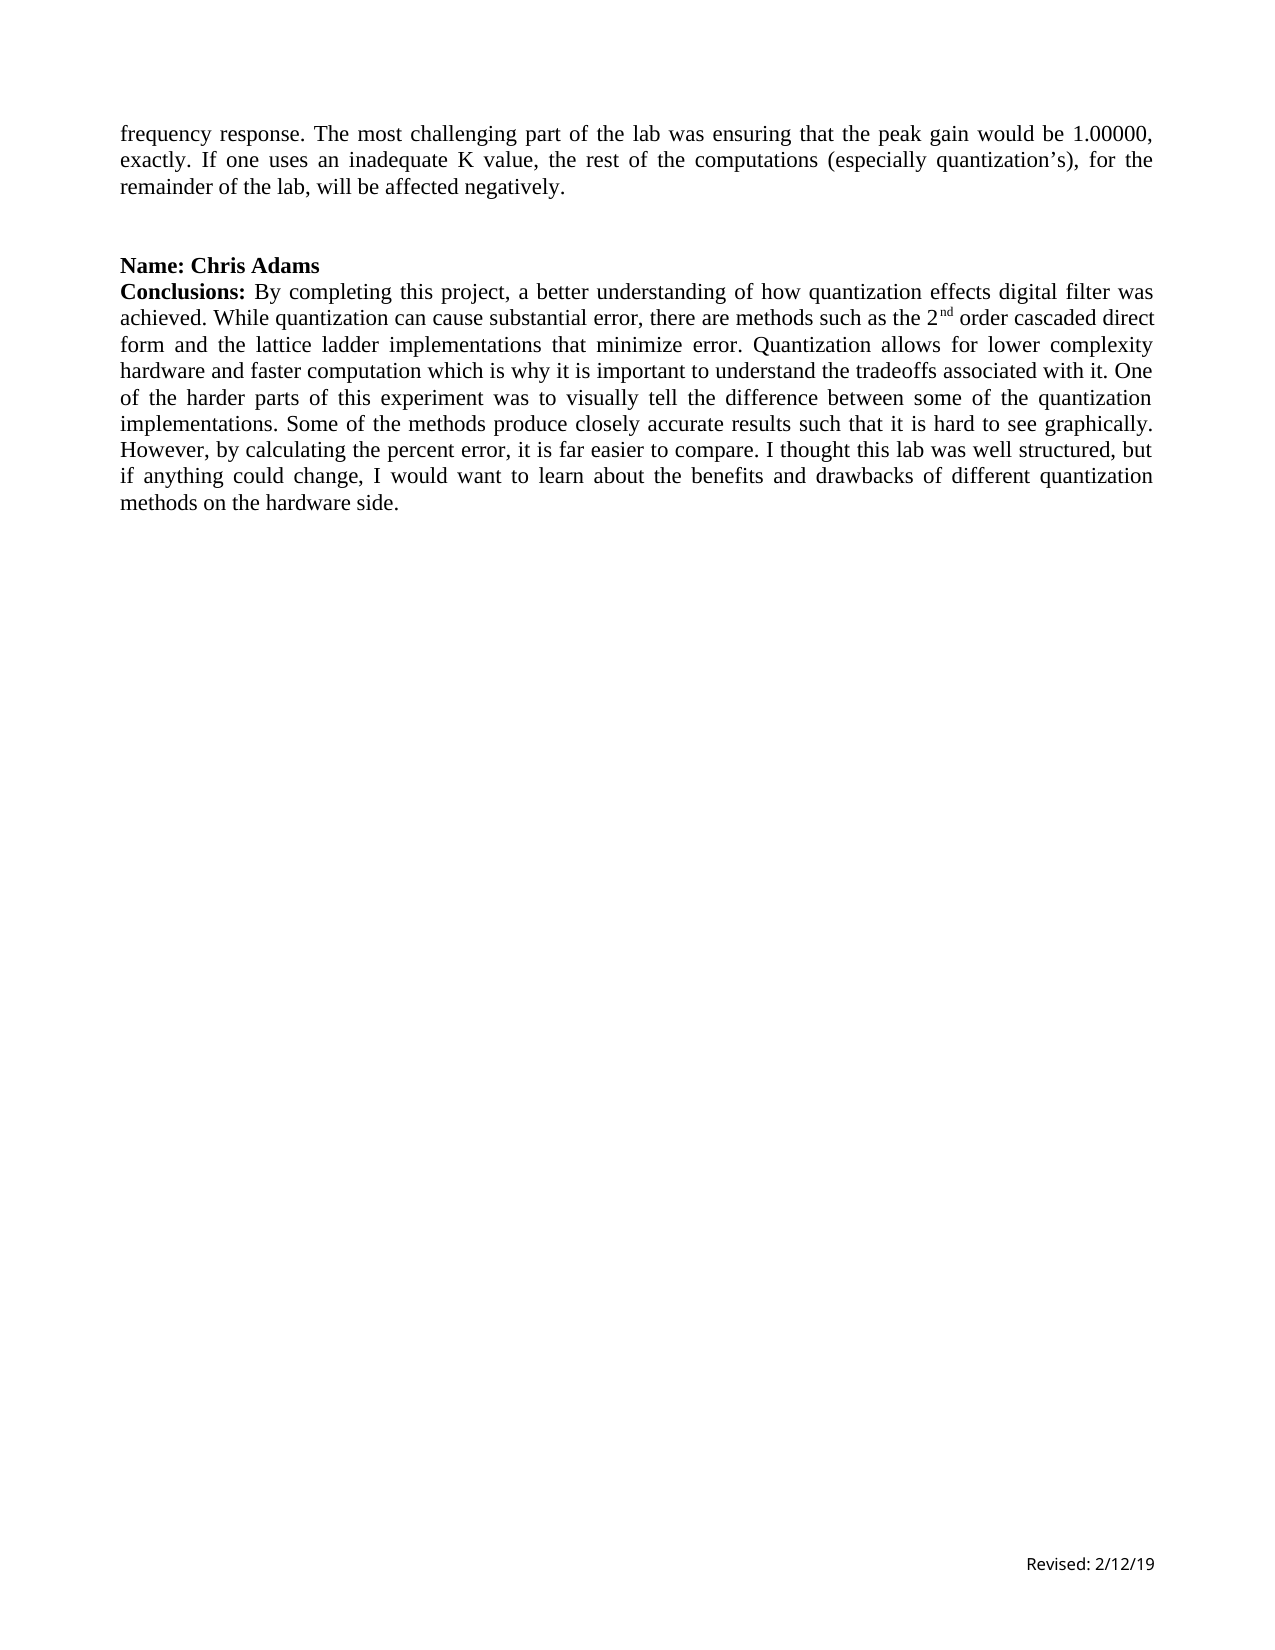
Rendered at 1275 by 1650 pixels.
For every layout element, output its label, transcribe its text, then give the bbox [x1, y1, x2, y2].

text Conclusions: By completing this project, a better understanding of how quantization effects digital filter was achieved. While quantization can cause substantial error, there are methods such as the 2nd order cascaded direct form and the lattice ladder implementations that minimize error. Quantization allows for lower complexity hardware and faster computation which is why it is important to understand the tradeoffs associated with it. One of the harder parts of this experiment was to visually tell the difference between some of the quantization implementations. Some of the methods produce closely accurate results such that it is hard to see graphically. However, by calculating the percent error, it is far easier to compare. I thought this lab was well structured, but if anything could change, I would want to learn about the benefits and drawbacks of different quantization methods on the hardware side. [120, 278, 1155, 515]
text Name: Chris Adams [120, 252, 1155, 278]
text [120, 120, 1155, 199]
